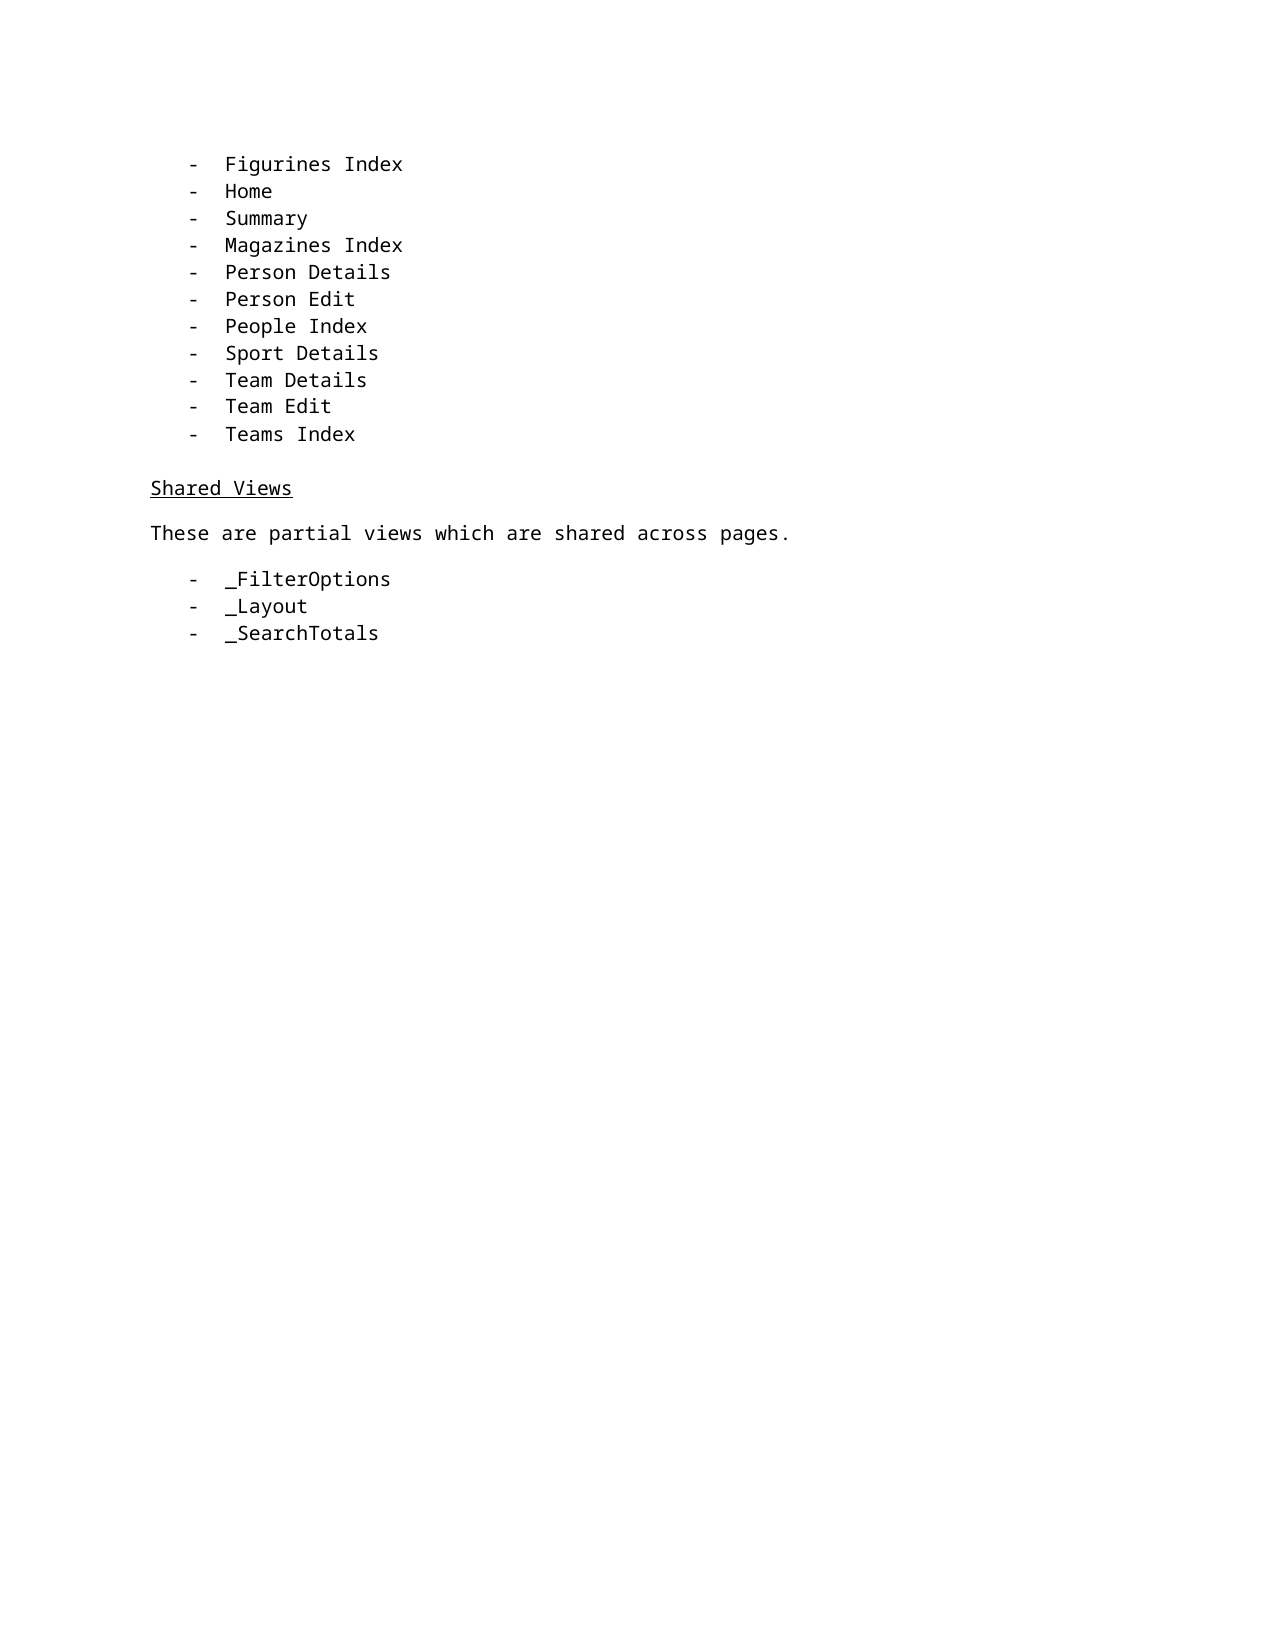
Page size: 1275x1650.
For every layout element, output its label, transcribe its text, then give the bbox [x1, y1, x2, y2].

list Home [187, 177, 1125, 204]
list Person Edit [187, 285, 1125, 312]
list Magazines Index [187, 231, 1125, 258]
text These are partial views which are shared across pages. [150, 519, 1125, 546]
list Sport Details [187, 339, 1125, 366]
list Figurines Index [187, 150, 1125, 177]
list Team Edit [187, 393, 1125, 420]
list Person Details [187, 258, 1125, 285]
list Team Details [187, 366, 1125, 393]
list Teams Index [187, 420, 1125, 447]
list _Layout [187, 592, 1125, 619]
list _SearchTotals [187, 619, 1125, 646]
text Shared Views [150, 474, 1125, 501]
list People Index [187, 312, 1125, 339]
list _FilterOptions [187, 565, 1125, 592]
list Summary [187, 204, 1125, 231]
